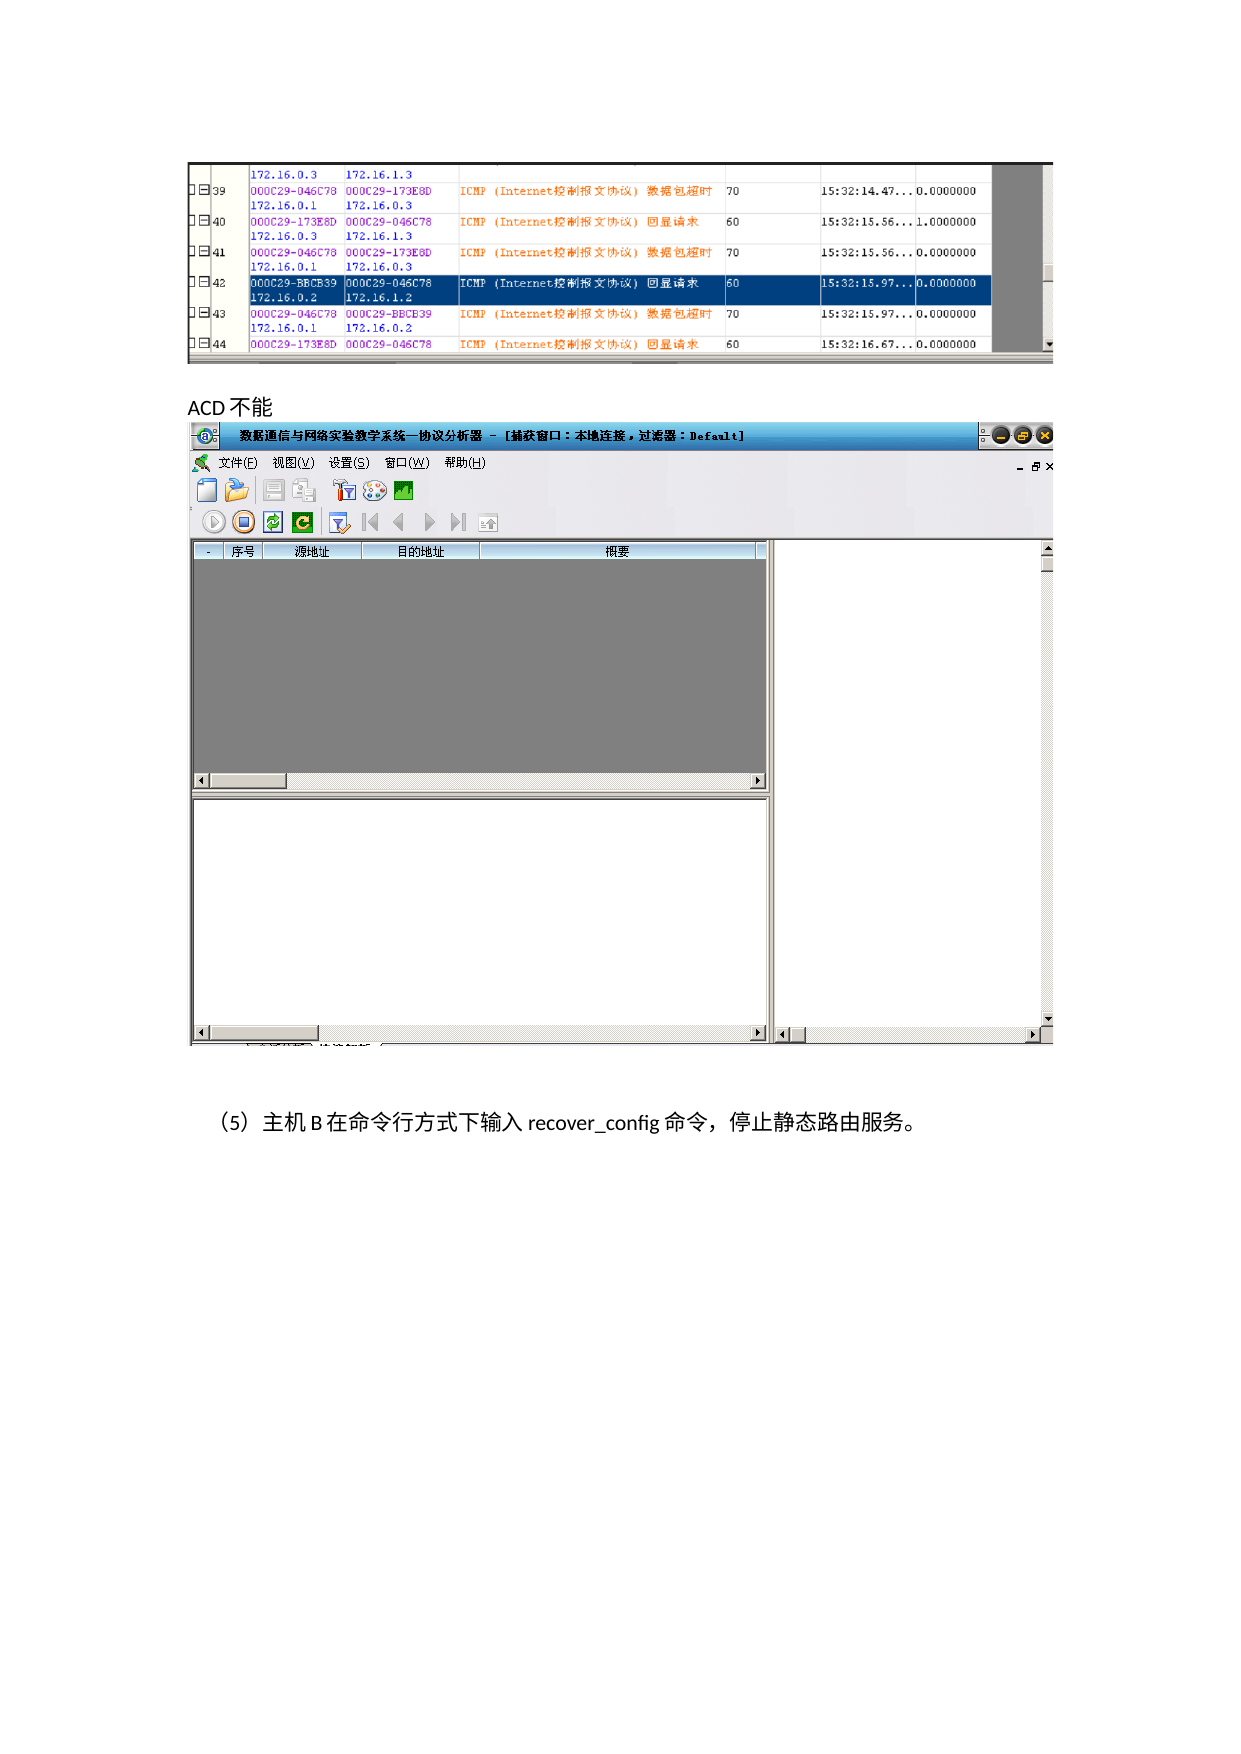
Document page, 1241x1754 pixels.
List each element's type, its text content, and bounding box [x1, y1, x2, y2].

picture [187, 162, 1054, 364]
picture [187, 422, 1054, 1046]
text ACD不能 [187, 389, 1053, 422]
text （5）主机B在命令行方式下输入recover_config命令，停止静态路由服务。 [187, 1104, 1053, 1137]
